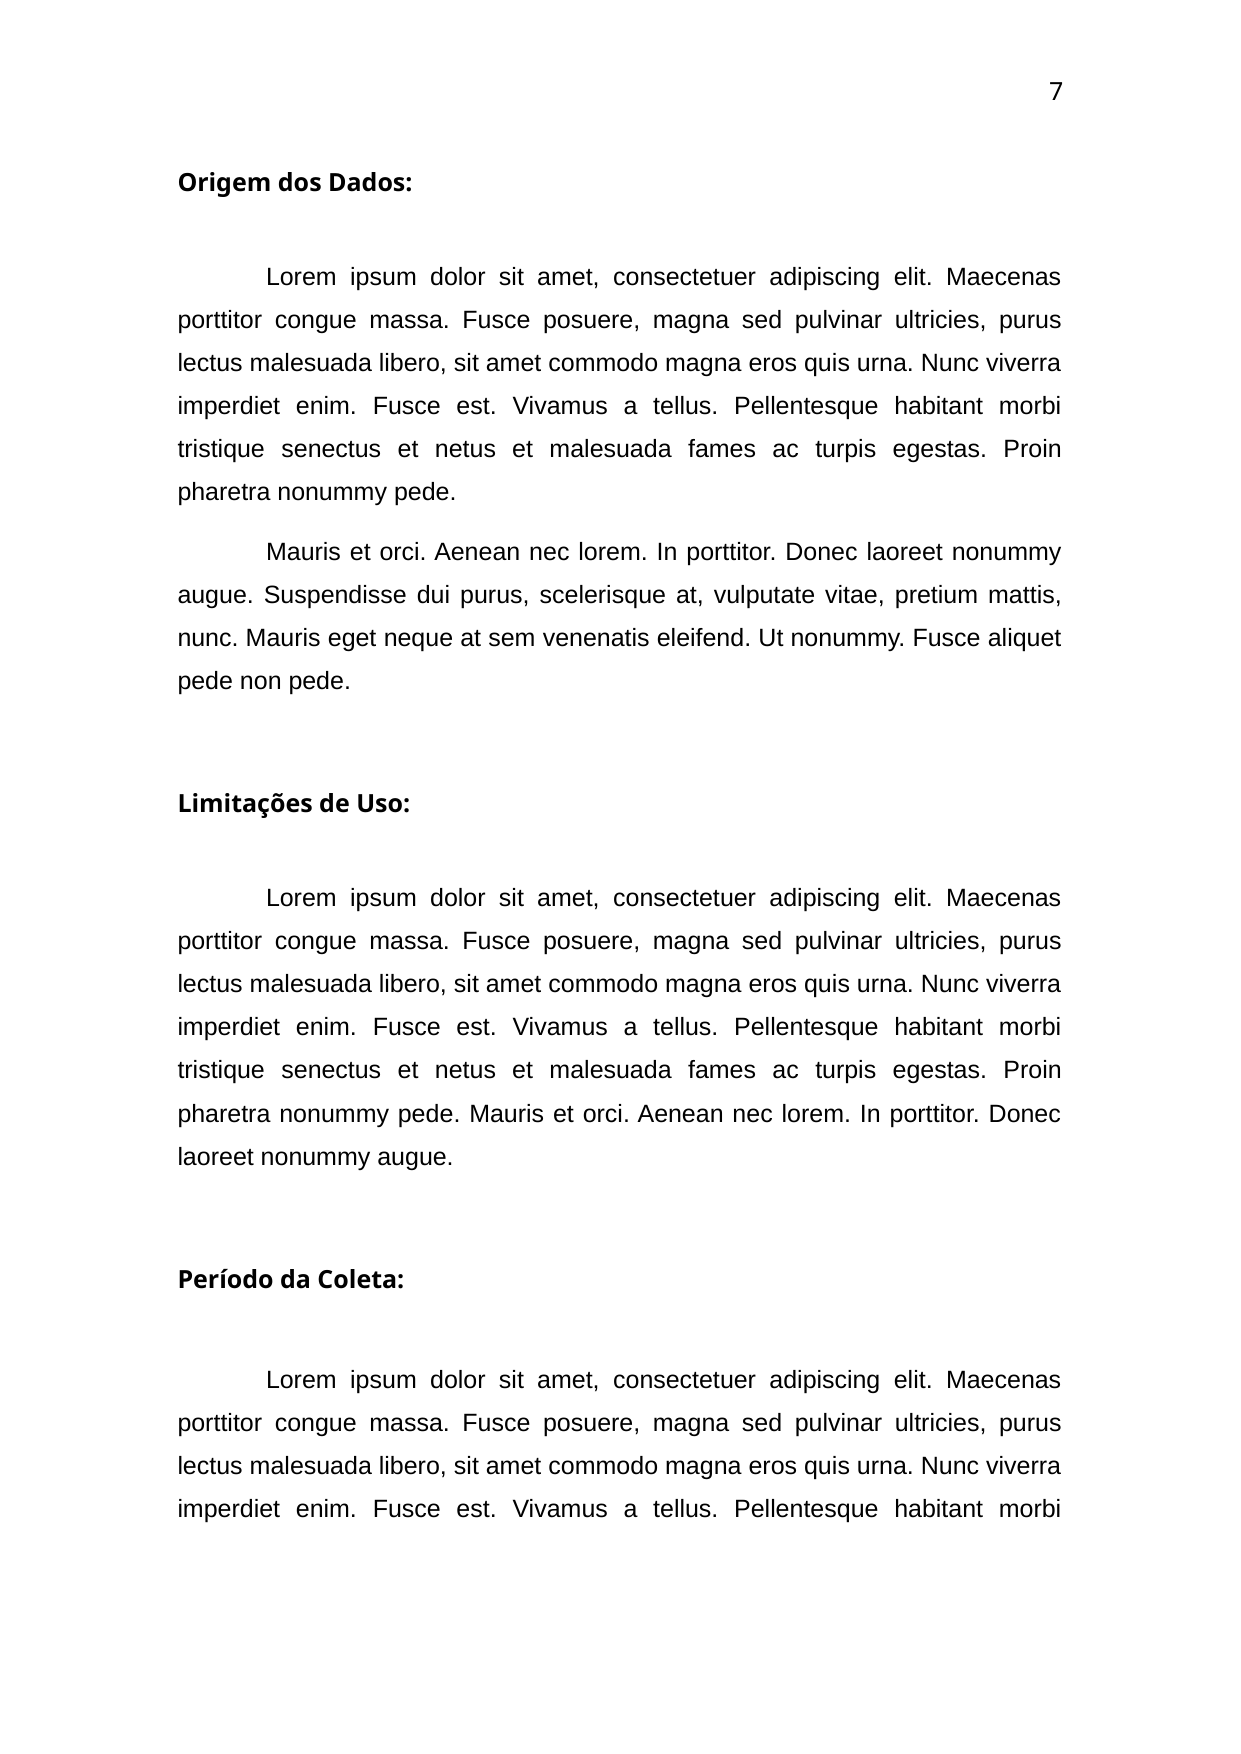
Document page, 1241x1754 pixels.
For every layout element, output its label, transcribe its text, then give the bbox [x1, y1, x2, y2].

text Lorem ipsum dolor sit amet, consectetuer adipiscing elit. Maecenas porttitor congue massa. Fusce posuere, magna sed pulvinar ultricies, purus lectus malesuada libero, sit amet commodo magna eros quis urna. Nunc viverra imperdiet enim. Fusce est. Vivamus a tellus. Pellentesque habitant morbi tristique senectus et netus et malesuada fames ac turpis egestas. Proin pharetra nonummy pede. Mauris et orci. Aenean nec lorem. In porttitor. Donec laoreet nonummy augue. [177, 883, 1063, 1171]
subtitle Limitações de Uso: [177, 786, 1063, 820]
text Lorem ipsum dolor sit amet, consectetuer adipiscing elit. Maecenas porttitor congue massa. Fusce posuere, magna sed pulvinar ultricies, purus lectus malesuada libero, sit amet commodo magna eros quis urna. Nunc viverra imperdiet enim. Fusce est. Vivamus a tellus. Pellentesque habitant morbi tristique senectus et netus et malesuada fames ac turpis egestas. Proin pharetra nonummy pede. [177, 261, 1063, 506]
subtitle Origem dos Dados: [177, 164, 1063, 198]
subtitle Período da Coleta: [177, 1261, 1063, 1295]
text Mauris et orci. Aenean nec lorem. In porttitor. Donec laoreet nonummy augue. Suspendisse dui purus, scelerisque at, vulputate vitae, pretium mattis, nunc. Mauris eget neque at sem venenatis eleifend. Ut nonummy. Fusce aliquet pede non pede. [177, 537, 1063, 695]
